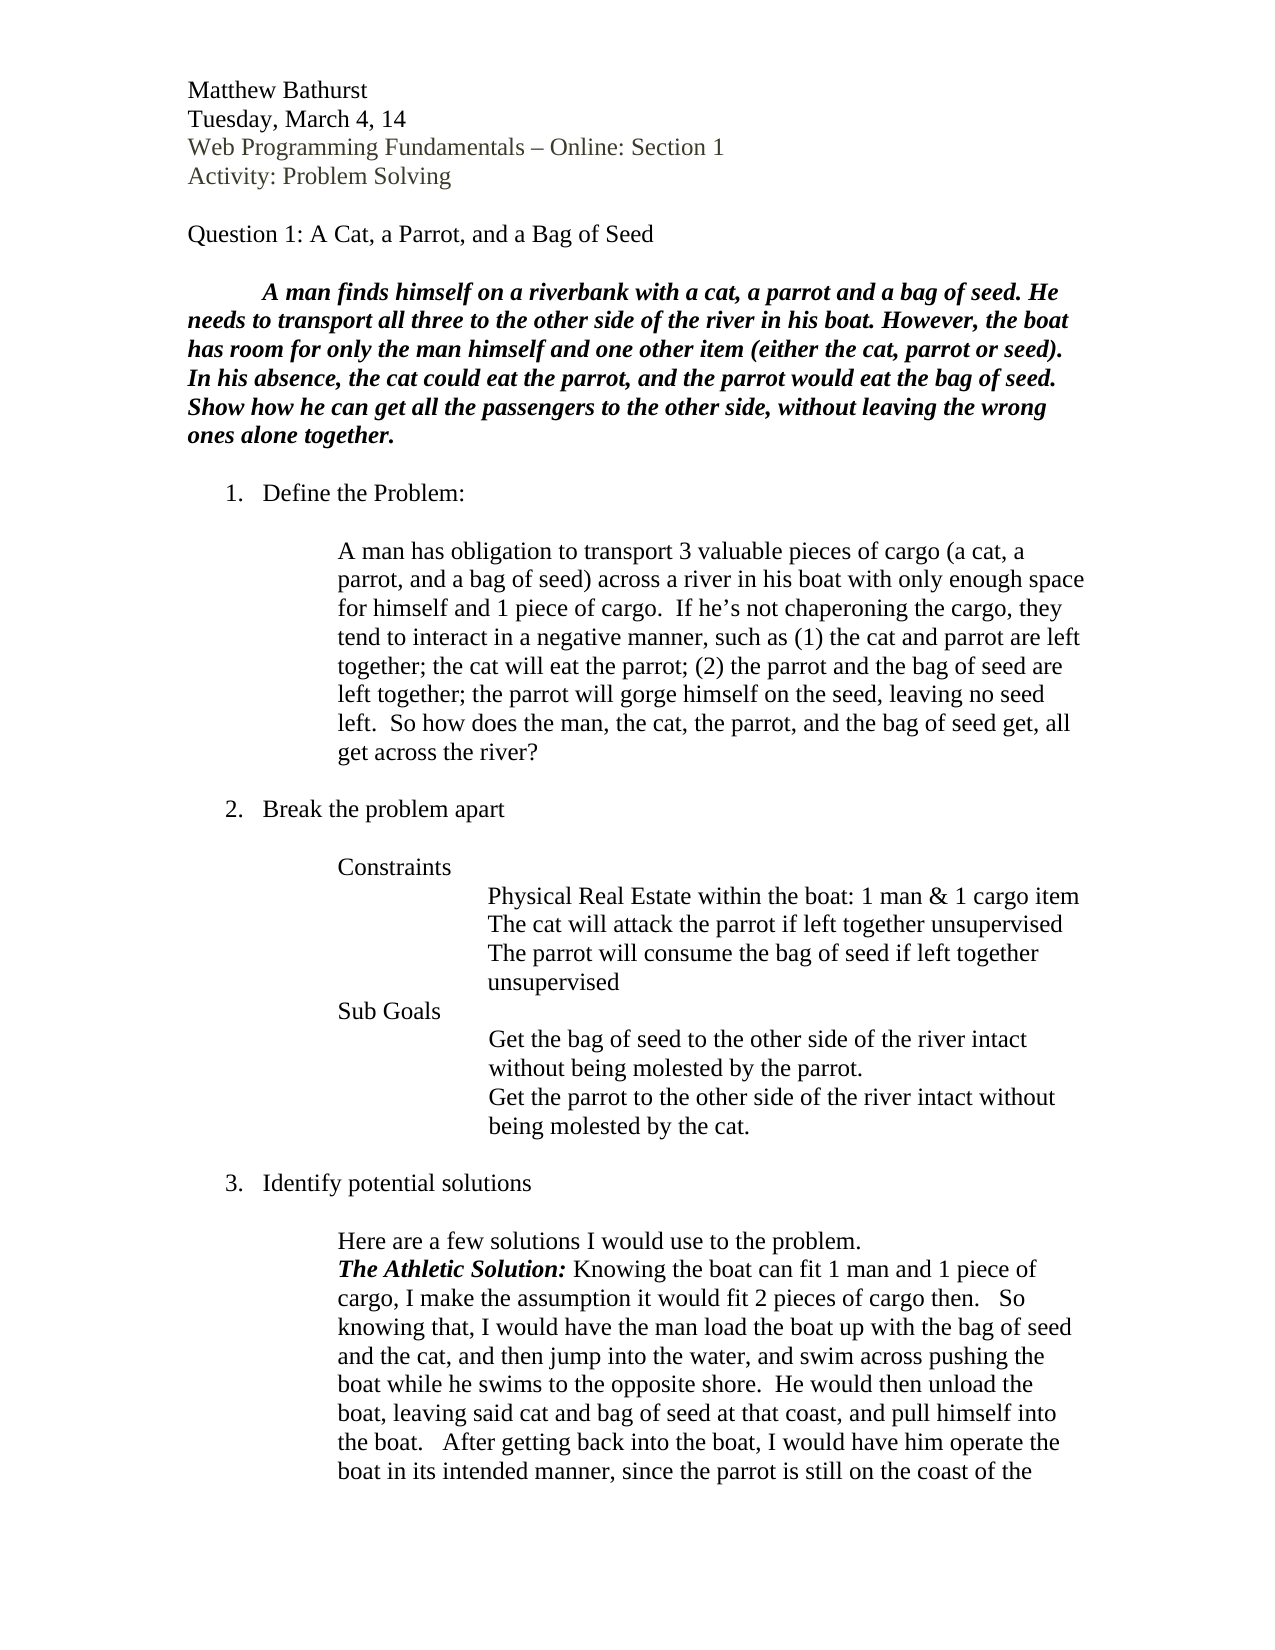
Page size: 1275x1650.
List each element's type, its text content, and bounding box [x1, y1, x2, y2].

list Physical Real Estate within the boat: 1 man & 1 cargo item [487, 881, 1087, 909]
text A man has obligation to transport 3 valuable pieces of cargo (a cat, a parrot, and a bag of seed) across a river in his boat with only enough space for himself and 1 piece of cargo. If he’s not chaperoning the cargo, they tend to interact in a negative manner, such as (1) the cat and parrot are left together; the cat will eat the parrot; (2) the parrot and the bag of seed are left together; the parrot will gorge himself on the seed, leaving no seed left. So how does the man, the cat, the parrot, and the bag of seed get, all get across the river? [337, 536, 1087, 766]
list Break the problem apart [225, 794, 1087, 823]
list Get the parrot to the other side of the river intact without being molested by the cat. [488, 1082, 1087, 1139]
list Get the bag of seed to the other side of the river intact without being molested by the parrot. [488, 1024, 1087, 1082]
list Identify potential solutions [225, 1168, 1087, 1197]
list Constraints [337, 852, 1087, 881]
list The cat will attack the parrot if left together unsupervised [487, 909, 1087, 938]
list Here are a few solutions I would use to the problem. [337, 1226, 1087, 1254]
text A man finds himself on a riverbank with a cat, a parrot and a bag of seed. He needs to transport all three to the other side of the river in his boat. However, the boat has room for only the man himself and one other item (either the cat, parrot or seed). In his absence, the cat could eat the parrot, and the parrot would eat the bag of seed. Show how he can get all the passengers to the other side, without leaving the wrong ones alone together. [187, 277, 1087, 449]
text Question 1: A Cat, a Parrot, and a Bag of Seed [187, 219, 1087, 247]
text Sub Goals [337, 996, 1087, 1024]
list The parrot will consume the bag of seed if left together unsupervised [487, 938, 1087, 996]
list Define the Problem: [225, 478, 1087, 507]
